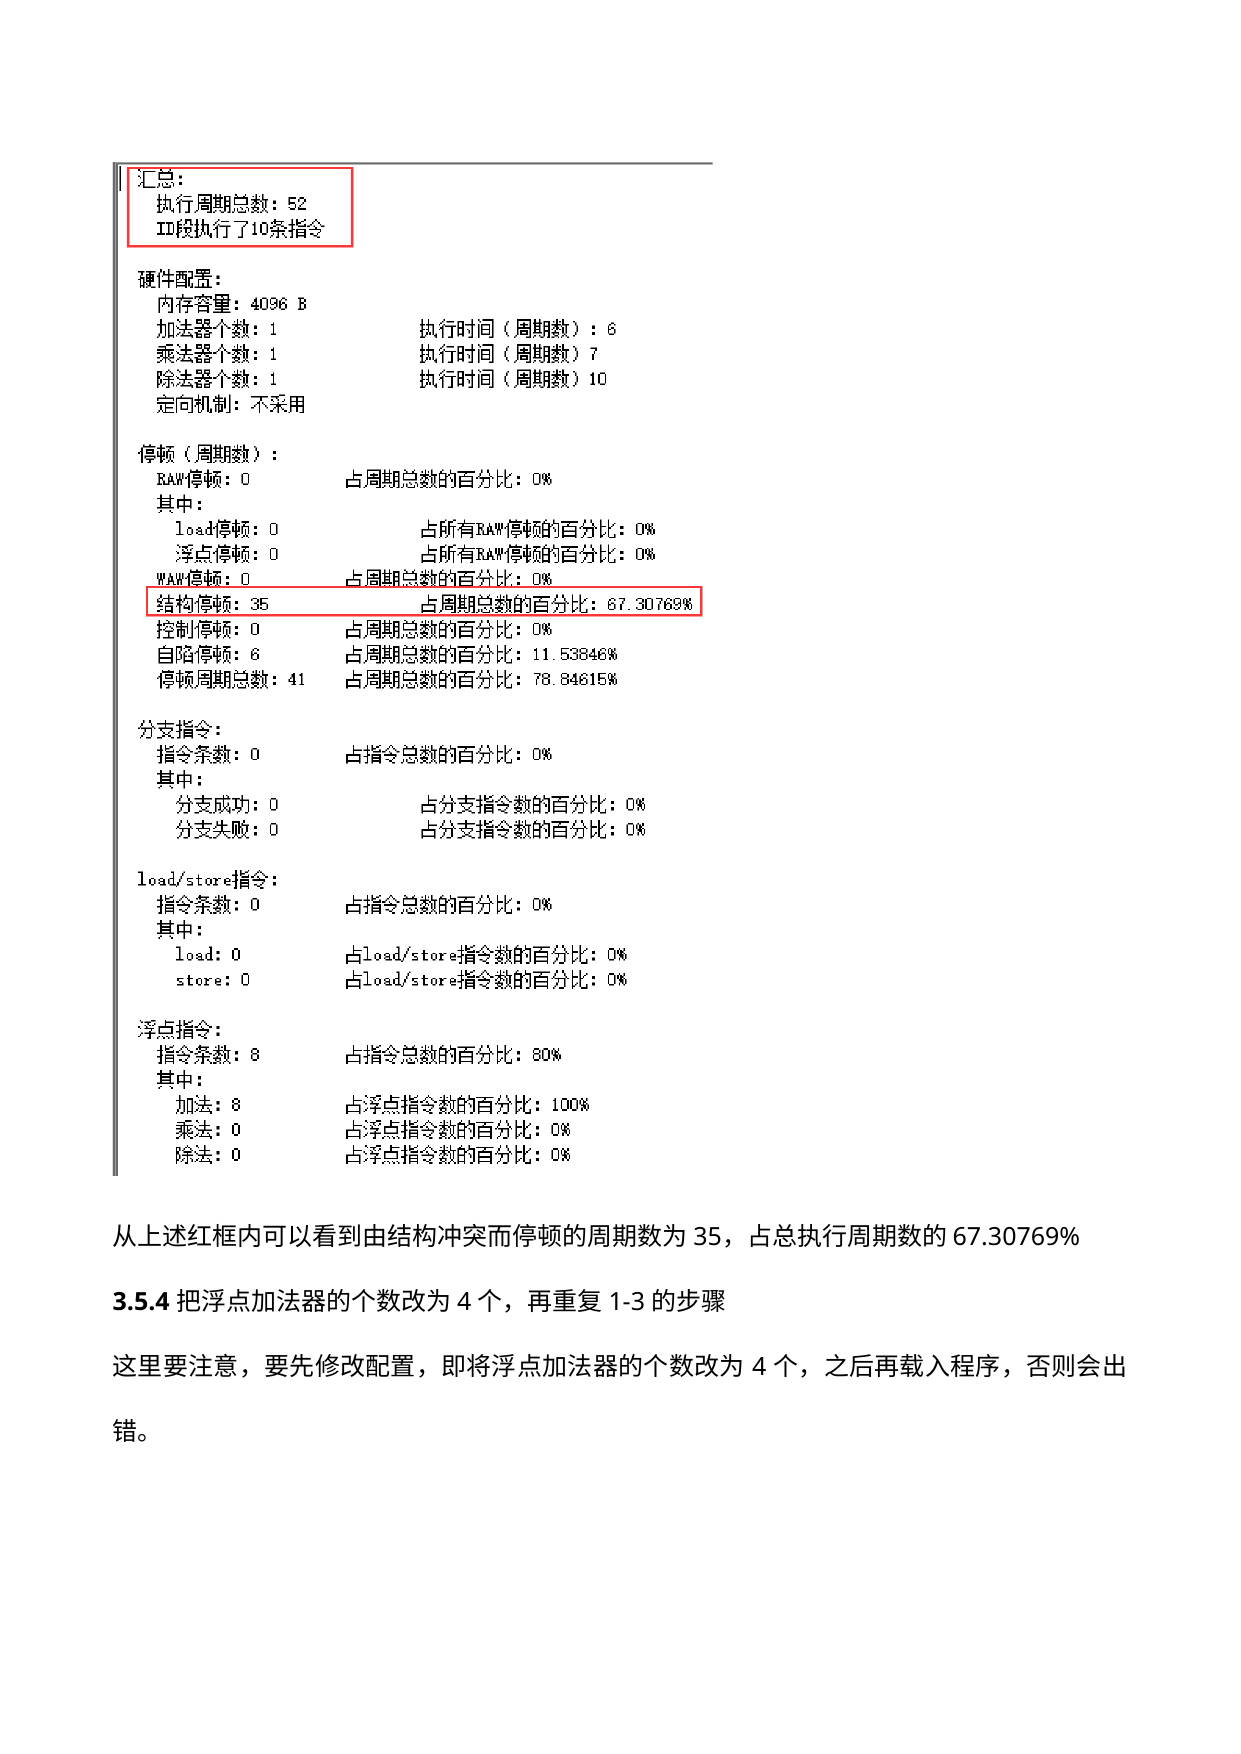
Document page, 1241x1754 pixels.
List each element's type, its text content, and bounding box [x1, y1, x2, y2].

picture [112, 162, 713, 1176]
list 从上述红框内可以看到由结构冲突而停顿的周期数为 35，占总执行周期数的 67.30769% [112, 1202, 1128, 1267]
list 3.5.4 把浮点加法器的个数改为 4 个，再重复 1-3 的步骤 [112, 1267, 1128, 1332]
list 这里要注意，要先修改配置，即将浮点加法器的个数改为 4 个，之后再载入程序，否则会出错。 [112, 1332, 1128, 1462]
